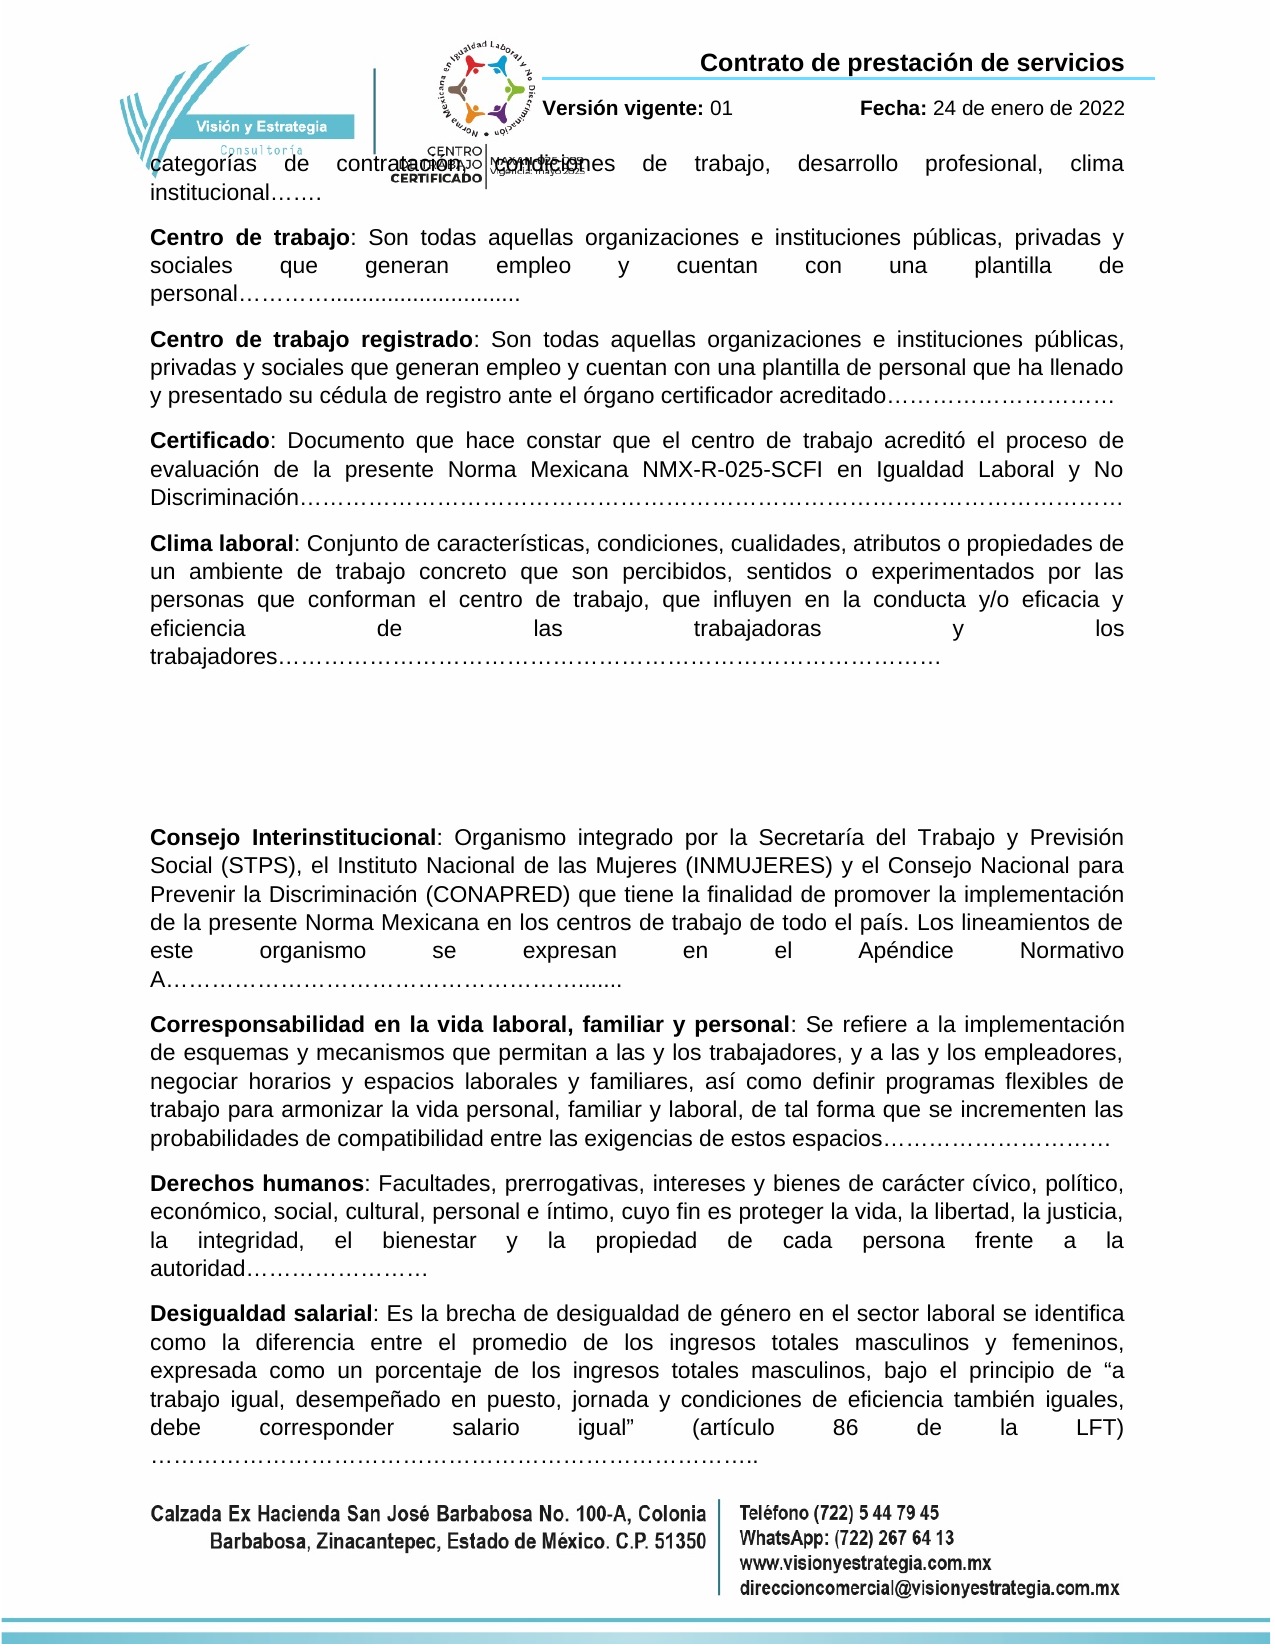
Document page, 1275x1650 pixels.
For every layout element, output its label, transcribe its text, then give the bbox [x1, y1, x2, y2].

text Corresponsabilidad en la vida laboral, familiar y personal: Se refiere a la implementación de esquemas y mecanismos que permitan a las y los trabajadores, y a las y los empleadores, negociar horarios y espacios laborales y familiares, así como definir programas flexibles de trabajo para armonizar la vida personal, familiar y laboral, de tal forma que se incrementen las probabilidades de compatibilidad entre las exigencias de estos espacios………………………… [150, 1011, 1125, 1151]
text Consejo Interinstitucional: Organismo integrado por la Secretaría del Trabajo y Previsión Social (STPS), el Instituto Nacional de las Mujeres (INMUJERES) y el Consejo Nacional para Prevenir la Discriminación (CONAPRED) que tiene la finalidad de promover la implementación de la presente Norma Mexicana en los centros de trabajo de todo el país. Los lineamientos de este organismo se expresan en el Apéndice Normativo A………………………………………………....... [150, 824, 1125, 992]
text Derechos humanos: Facultades, prerrogativas, intereses y bienes de carácter cívico, político, económico, social, cultural, personal e íntimo, cuyo fin es proteger la vida, la libertad, la justicia, la integridad, el bienestar y la propiedad de cada persona frente a la autoridad…………………… [150, 1170, 1125, 1281]
text Centro de trabajo registrado: Son todas aquellas organizaciones e instituciones públicas, privadas y sociales que generan empleo y cuentan con una plantilla de personal que ha llenado y presentado su cédula de registro ante el órgano certificador acreditado………………………… [150, 326, 1125, 409]
text Certificado: Documento que hace constar que el centro de trabajo acreditó el proceso de evaluación de la presente Norma Mexicana NMX-R-025-SCFI en Igualdad Laboral y No Discriminación……………………………………………………………………………………………… [150, 427, 1125, 511]
text Centro de trabajo: Son todas aquellas organizaciones e instituciones públicas, privadas y sociales que generan empleo y cuentan con una plantilla de personal………….............................. [150, 223, 1125, 307]
picture [1, 0, 1271, 1644]
text Desigualdad salarial: Es la brecha de desigualdad de género en el sector laboral se identifica como la diferencia entre el promedio de los ingresos totales masculinos y femeninos, expresada como un porcentaje de los ingresos totales masculinos, bajo el principio de “a trabajo igual, desempeñado en puesto, jornada y condiciones de eficiencia también iguales, debe corresponder salario igual” (artículo 86 de la LFT)…………………………………………………………………….. [150, 1300, 1125, 1469]
text Clima laboral: Conjunto de características, condiciones, cualidades, atributos o propiedades de un ambiente de trabajo concreto que son percibidos, sentidos o experimentados por las personas que conforman el centro de trabajo, que influyen en la conducta y/o eficacia y eficiencia de las trabajadoras y los trabajadores…………………………………………………………………………… [150, 529, 1125, 669]
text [150, 150, 1125, 205]
